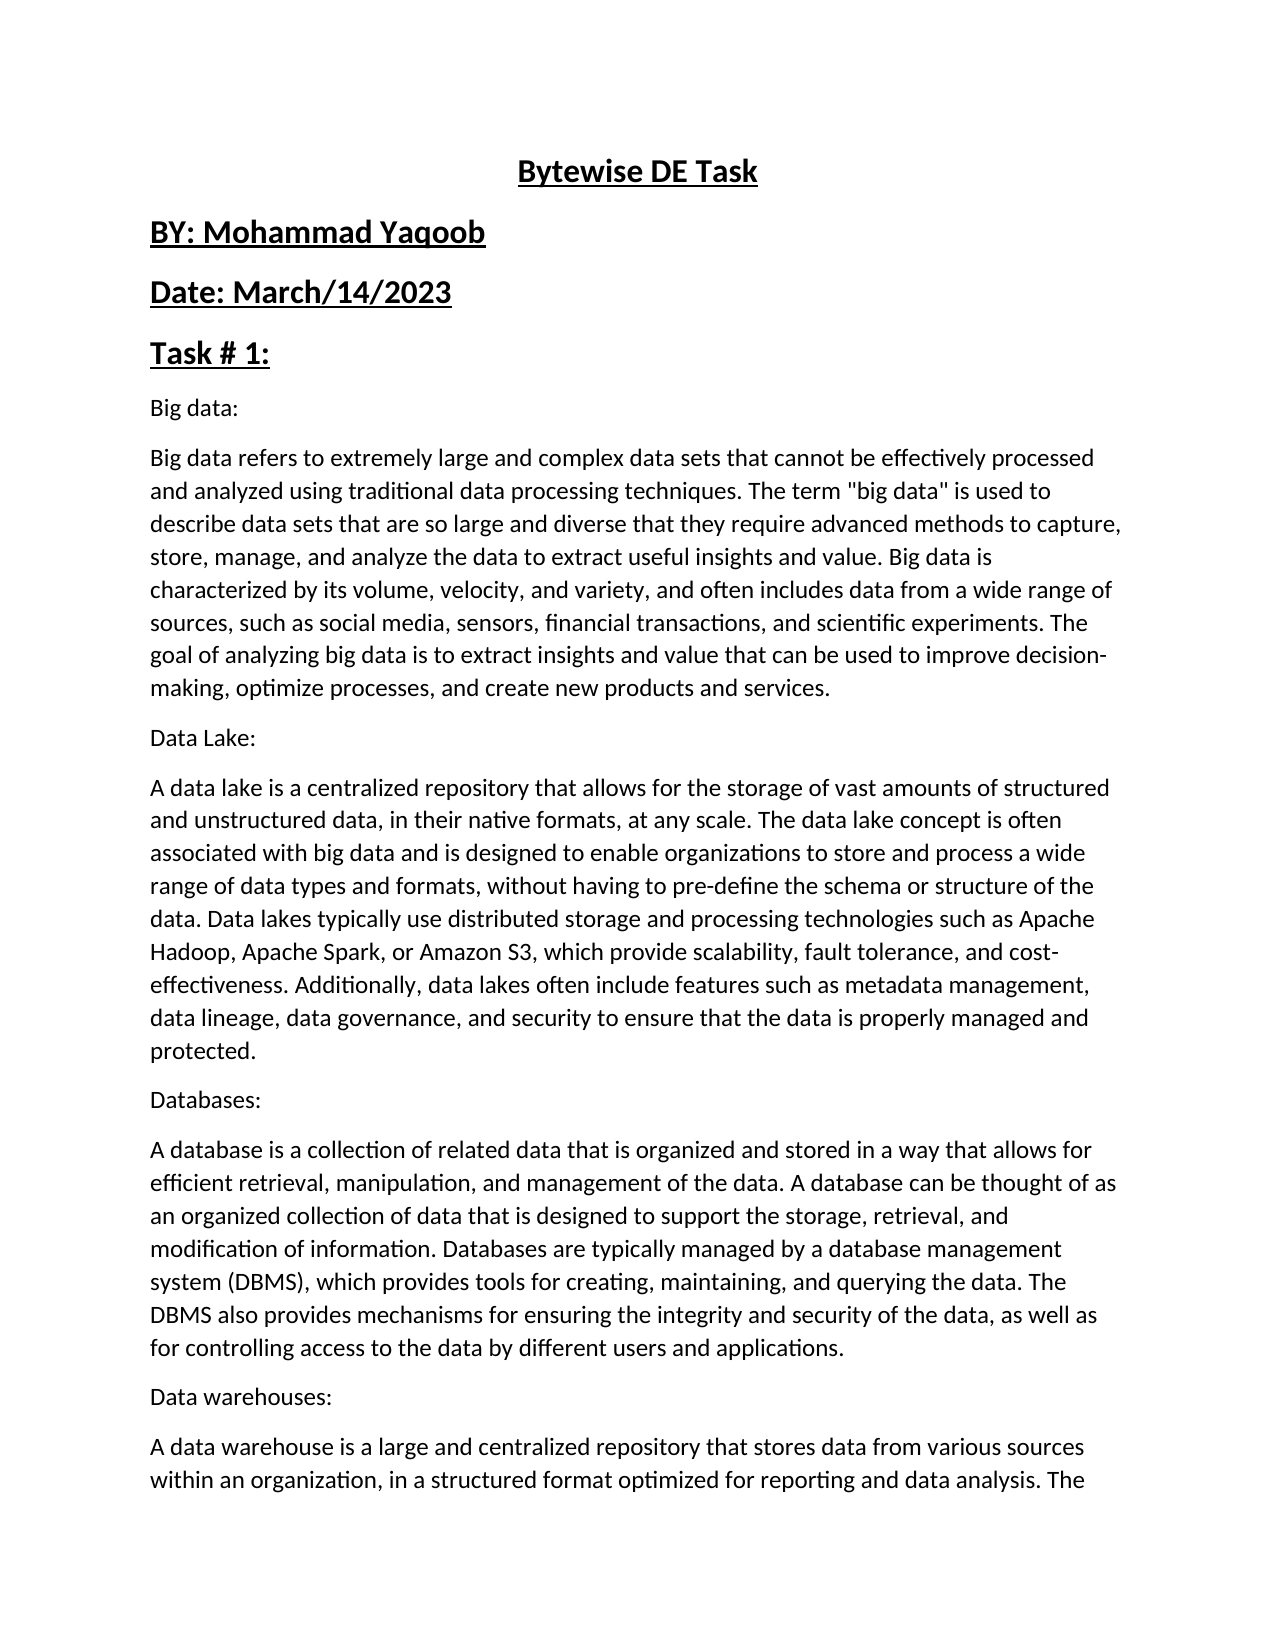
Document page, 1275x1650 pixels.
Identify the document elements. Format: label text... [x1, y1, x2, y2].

text Date: March/14/2023 [150, 271, 1125, 312]
text Big data: [150, 392, 1125, 423]
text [150, 1431, 1125, 1494]
text Task # 1: [150, 332, 1125, 373]
text A data lake is a centralized repository that allows for the storage of vast amounts of structured and unstructured data, in their native formats, at any scale. The data lake concept is often associated with big data and is designed to enable organizations to store and process a wide range of data types and formats, without having to pre-define the schema or structure of the data. Data lakes typically use distributed storage and processing technologies such as Apache Hadoop, Apache Spark, or Amazon S3, which provide scalability, fault tolerance, and cost-effectiveness. Additionally, data lakes often include features such as metadata management, data lineage, data governance, and security to ensure that the data is properly managed and protected. [150, 772, 1125, 1066]
text Big data refers to extremely large and complex data sets that cannot be effectively processed and analyzed using traditional data processing techniques. The term "big data" is used to describe data sets that are so large and diverse that they require advanced methods to capture, store, manage, and analyze the data to extract useful insights and value. Big data is characterized by its volume, velocity, and variety, and often includes data from a wide range of sources, such as social media, sensors, financial transactions, and scientific experiments. The goal of analyzing big data is to extract insights and value that can be used to improve decision-making, optimize processes, and create new products and services. [150, 442, 1125, 703]
text Data Lake: [150, 722, 1125, 753]
text BY: Mohammad Yaqoob [150, 211, 1125, 251]
text A database is a collection of related data that is organized and stored in a way that allows for efficient retrieval, manipulation, and management of the data. A database can be thought of as an organized collection of data that is designed to support the storage, retrieval, and modification of information. Databases are typically managed by a database management system (DBMS), which provides tools for creating, maintaining, and querying the data. The DBMS also provides mechanisms for ensuring the integrity and security of the data, as well as for controlling access to the data by different users and applications. [150, 1134, 1125, 1362]
text Data warehouses: [150, 1381, 1125, 1412]
text Bytewise DE Task [150, 150, 1125, 191]
text Databases: [150, 1084, 1125, 1115]
